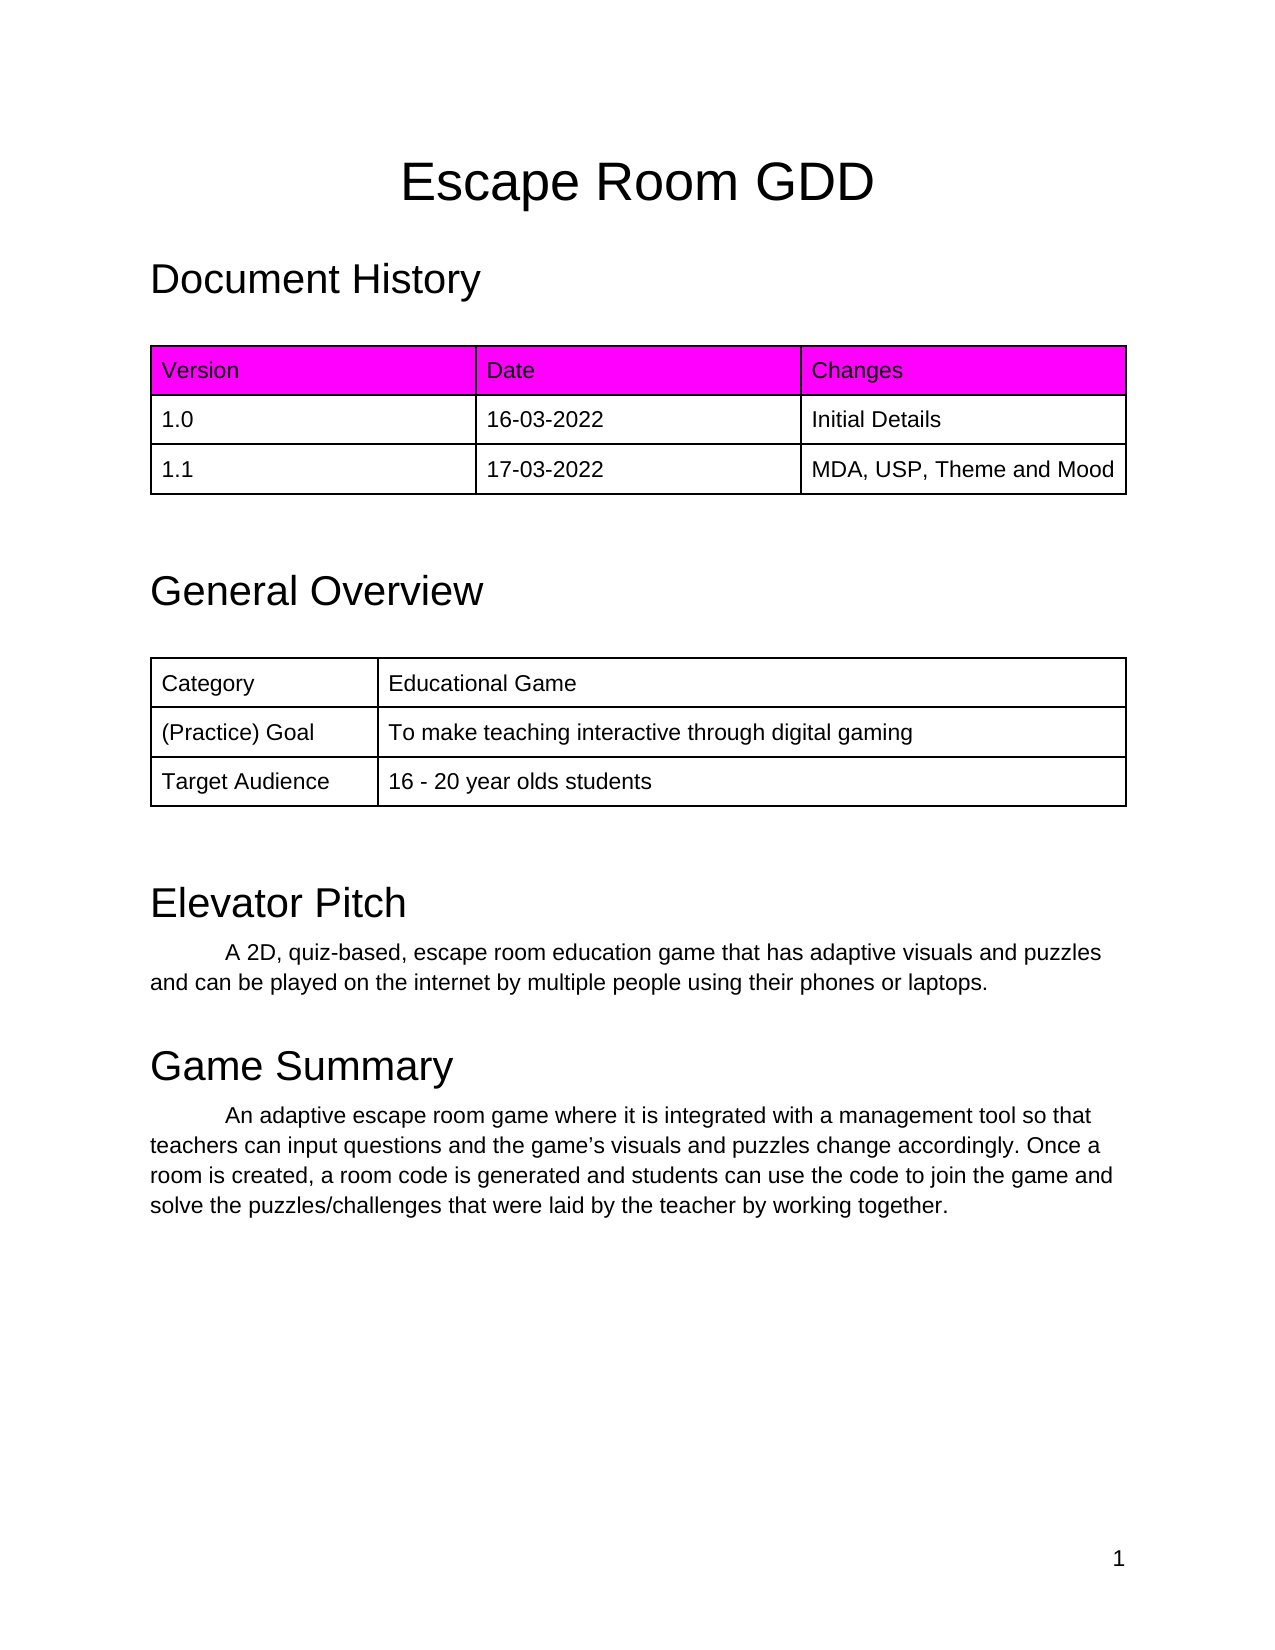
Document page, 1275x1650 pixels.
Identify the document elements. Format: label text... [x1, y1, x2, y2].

table_cell 16 - 20 year olds students [379, 758, 1125, 805]
title Escape Room GDD [150, 150, 1125, 212]
table_cell To make teaching interactive through digital gaming [379, 708, 1125, 756]
table_header Changes [802, 347, 1125, 394]
table_header Educational Game [379, 659, 1125, 706]
text A 2D, quiz-based, escape room education game that has adaptive visuals and puzzles and can be played on the internet by multiple people using their phones or laptops. [150, 939, 1125, 996]
table_header Version [152, 347, 475, 394]
table_cell 1.0 [152, 396, 475, 443]
table_cell (Practice) Goal [152, 708, 377, 756]
subtitle Document History [150, 254, 1125, 302]
subtitle General Overview [150, 566, 1125, 614]
table_cell 17-03-2022 [477, 445, 800, 492]
subtitle Elevator Pitch [150, 879, 1125, 927]
subtitle Game Summary [150, 1041, 1125, 1089]
table_cell Target Audience [152, 758, 377, 805]
text An adaptive escape room game where it is integrated with a management tool so that teachers can input questions and the game’s visuals and puzzles change accordingly. Once a room is created, a room code is generated and students can use the code to join the game and solve the puzzles/challenges that were laid by the teacher by working together. [150, 1102, 1125, 1219]
table_cell 1.1 [152, 445, 475, 492]
table_header Date [477, 347, 800, 394]
table_cell MDA, USP, Theme and Mood [802, 445, 1125, 492]
table_cell Initial Details [802, 396, 1125, 443]
table_header Category [152, 659, 377, 706]
table_cell 16-03-2022 [477, 396, 800, 443]
